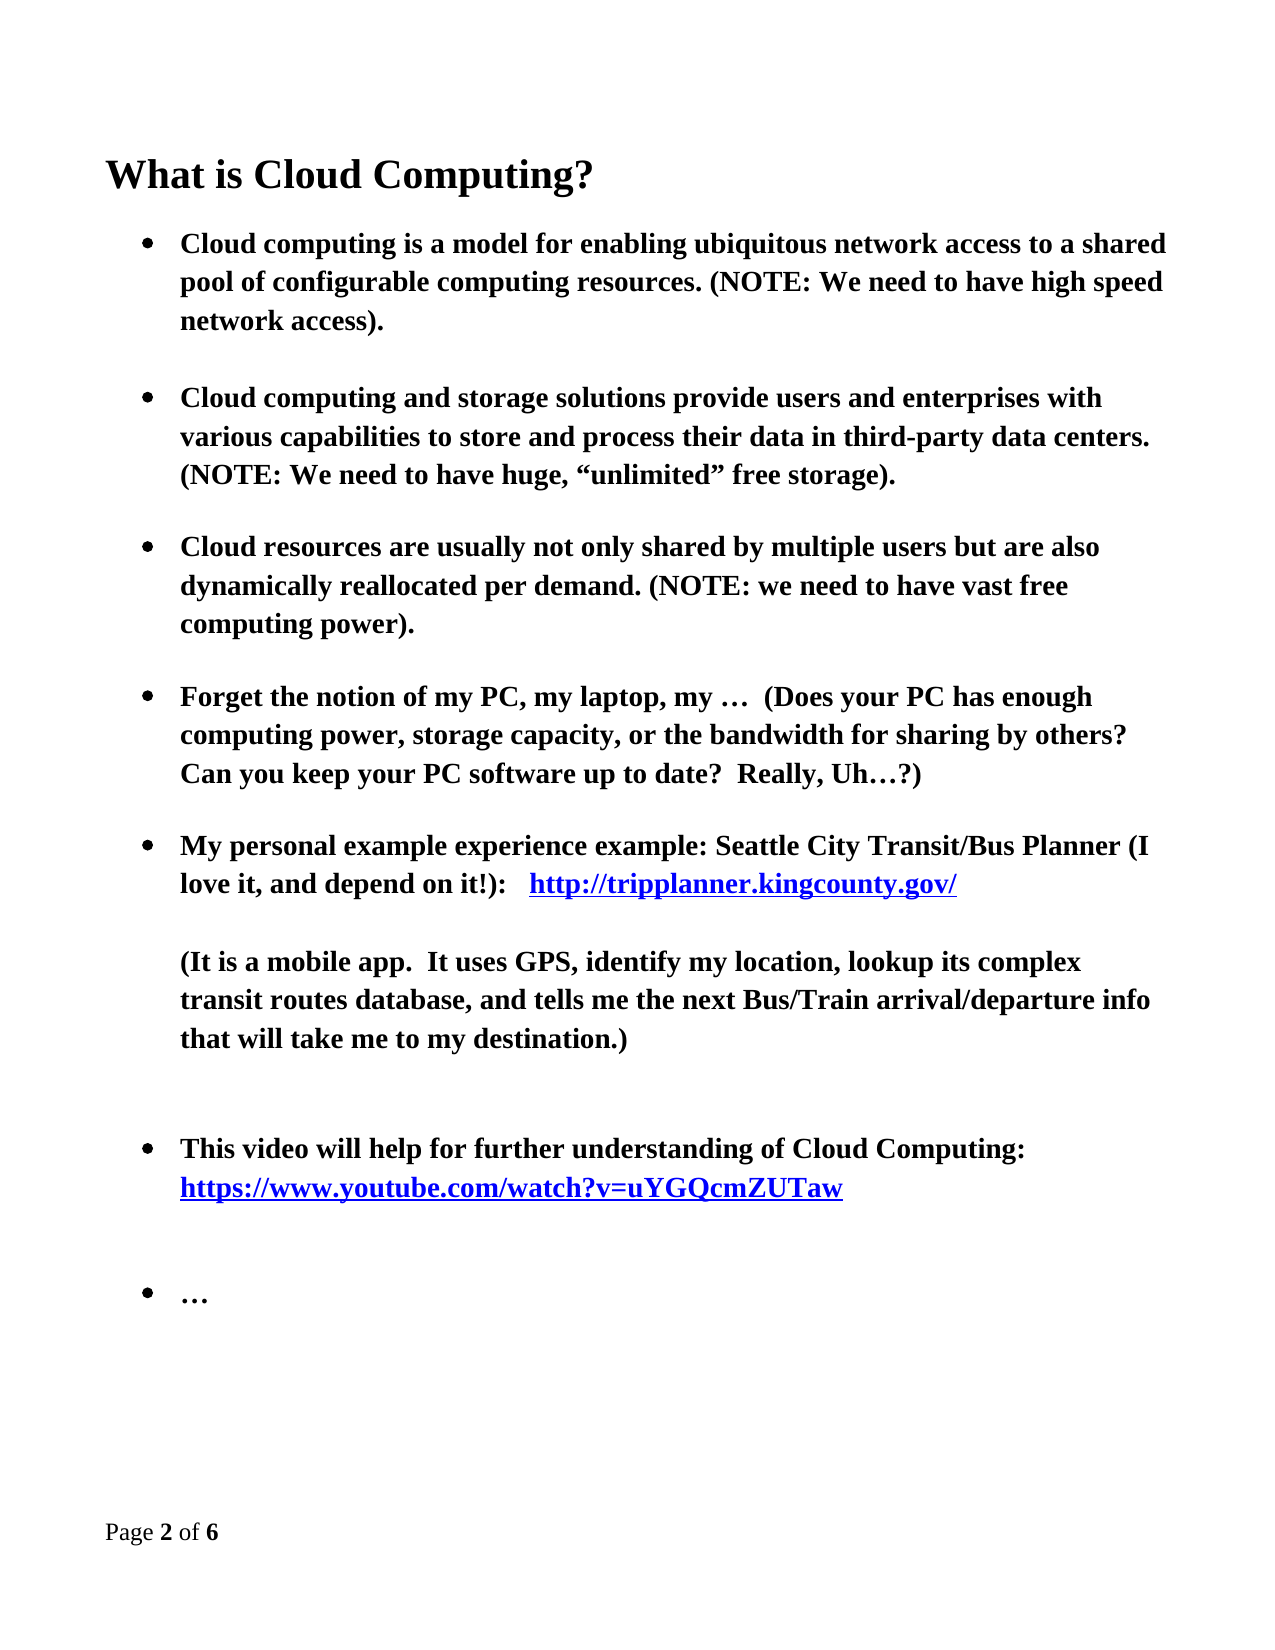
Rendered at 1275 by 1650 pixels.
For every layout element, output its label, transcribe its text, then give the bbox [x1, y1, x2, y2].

text What is Cloud Computing? [105, 150, 1170, 198]
list (It is a mobile app. It uses GPS, identify my location, lookup its complex transit routes database, and tells me the next Bus/Train arrival/departure info that will take me to my destination.) [180, 944, 1170, 1054]
list Cloud computing is a model for enabling ubiquitous network access to a shared pool of configurable computing resources. (NOTE: We need to have high speed network access). [142, 226, 1170, 337]
list My personal example experience example: Seattle City Transit/Bus Planner (I love it, and depend on it!): http://tripplanner.kingcounty.gov/ [142, 828, 1170, 900]
list This video will help for further understanding of Cloud Computing: https://www.youtube.com/watch?v=uYGQcmZUTaw [142, 1131, 1170, 1204]
list … [142, 1276, 1170, 1309]
list Cloud computing and storage solutions provide users and enterprises with various capabilities to store and process their data in third-party data centers. (NOTE: We need to have huge, “unlimited” free storage). [142, 380, 1170, 491]
list Cloud resources are usually not only shared by multiple users but are also dynamically reallocated per demand. (NOTE: we need to have vast free computing power). [142, 529, 1170, 640]
list Forget the notion of my PC, my laptop, my … (Does your PC has enough computing power, storage capacity, or the bandwidth for sharing by others? Can you keep your PC software up to date? Really, Uh…?) [142, 679, 1170, 789]
